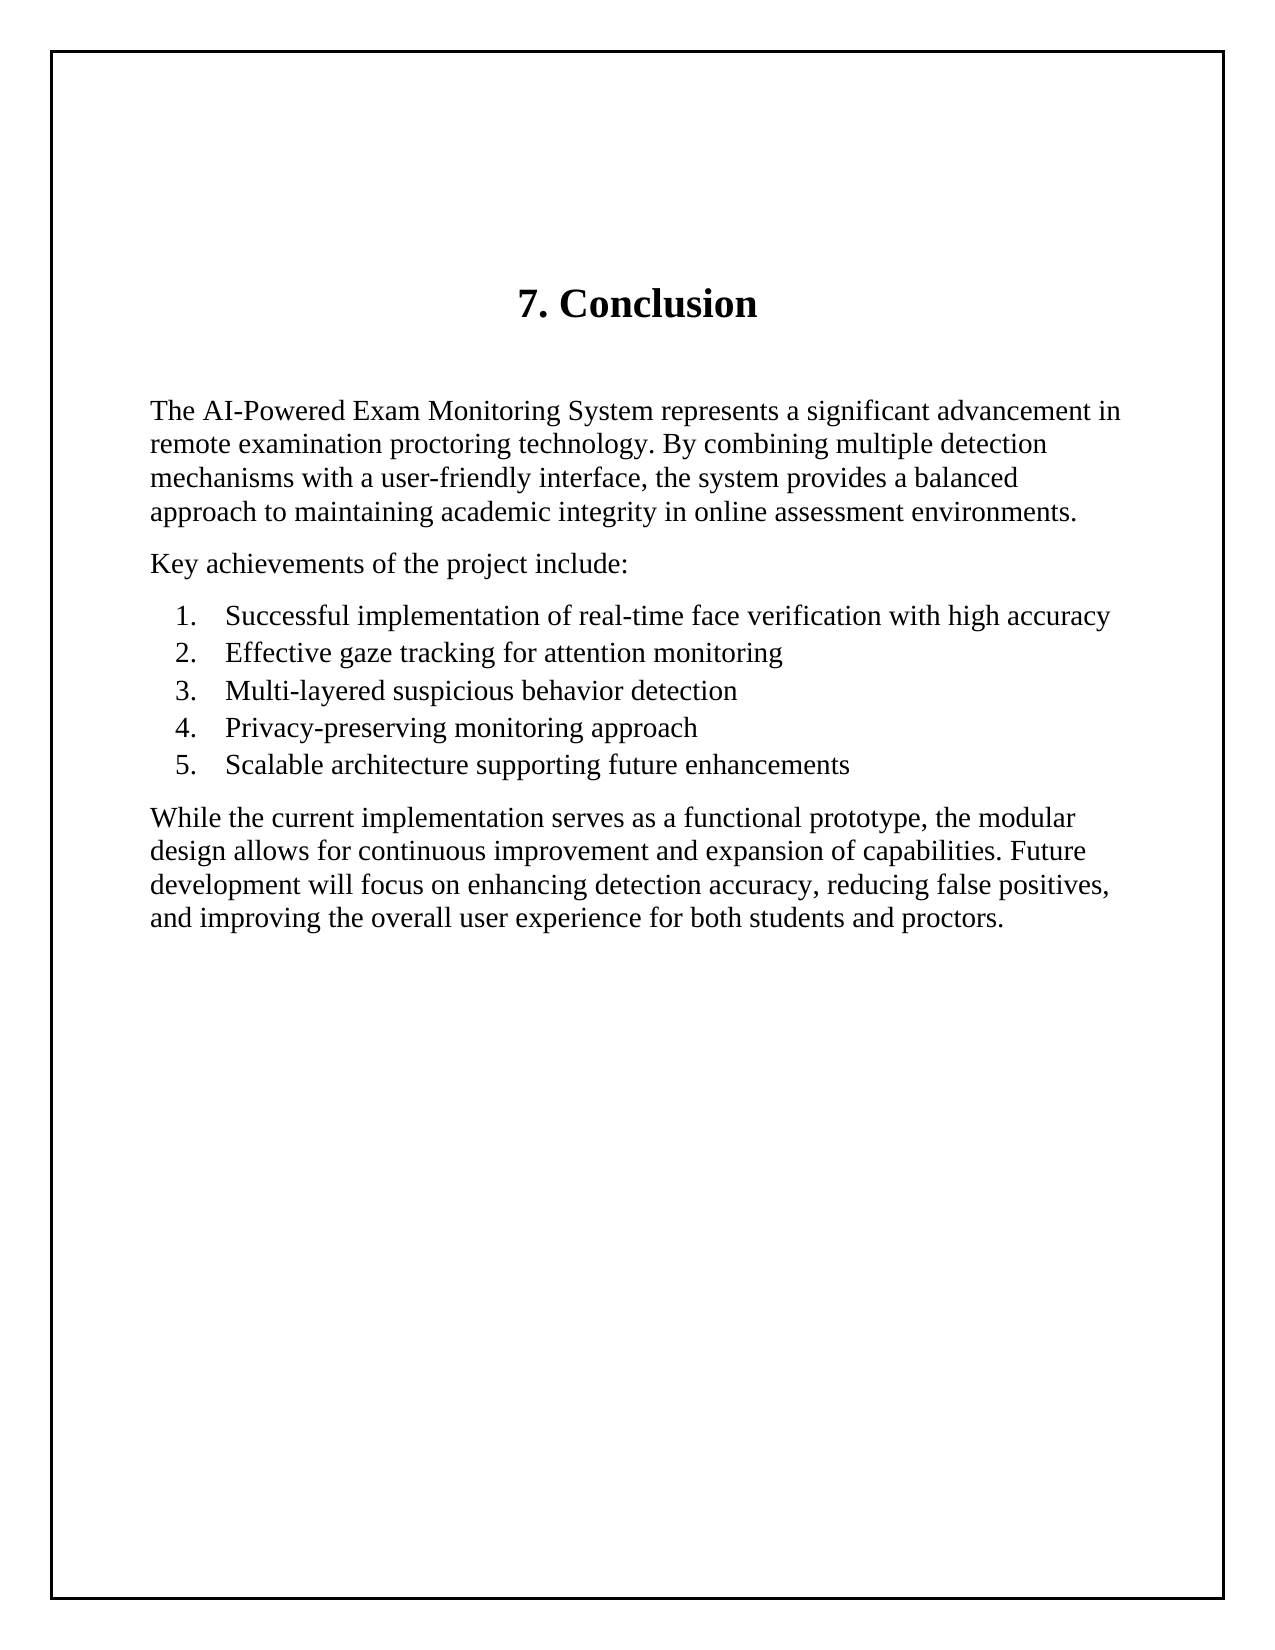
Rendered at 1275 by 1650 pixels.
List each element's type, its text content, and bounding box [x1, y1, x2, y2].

text While the current implementation serves as a functional prototype, the modular design allows for continuous improvement and expansion of capabilities. Future development will focus on enhancing detection accuracy, reducing false positives, and improving the overall user experience for both students and proctors. [150, 800, 1125, 934]
list Effective gaze tracking for attention monitoring [175, 636, 1125, 669]
text Key achievements of the project include: [150, 546, 1125, 579]
list Successful implementation of real-time face verification with high accuracy [175, 598, 1125, 632]
list Scalable architecture supporting future enhancements [175, 747, 1125, 781]
text The AI-Powered Exam Monitoring System represents a significant advancement in remote examination proctoring technology. By combining multiple detection mechanisms with a user-friendly interface, the system provides a balanced approach to maintaining academic integrity in online assessment environments. [150, 393, 1125, 527]
list Privacy-preserving monitoring approach [175, 710, 1125, 744]
subtitle 7. Conclusion [150, 279, 1125, 327]
list Multi-layered suspicious behavior detection [175, 673, 1125, 706]
